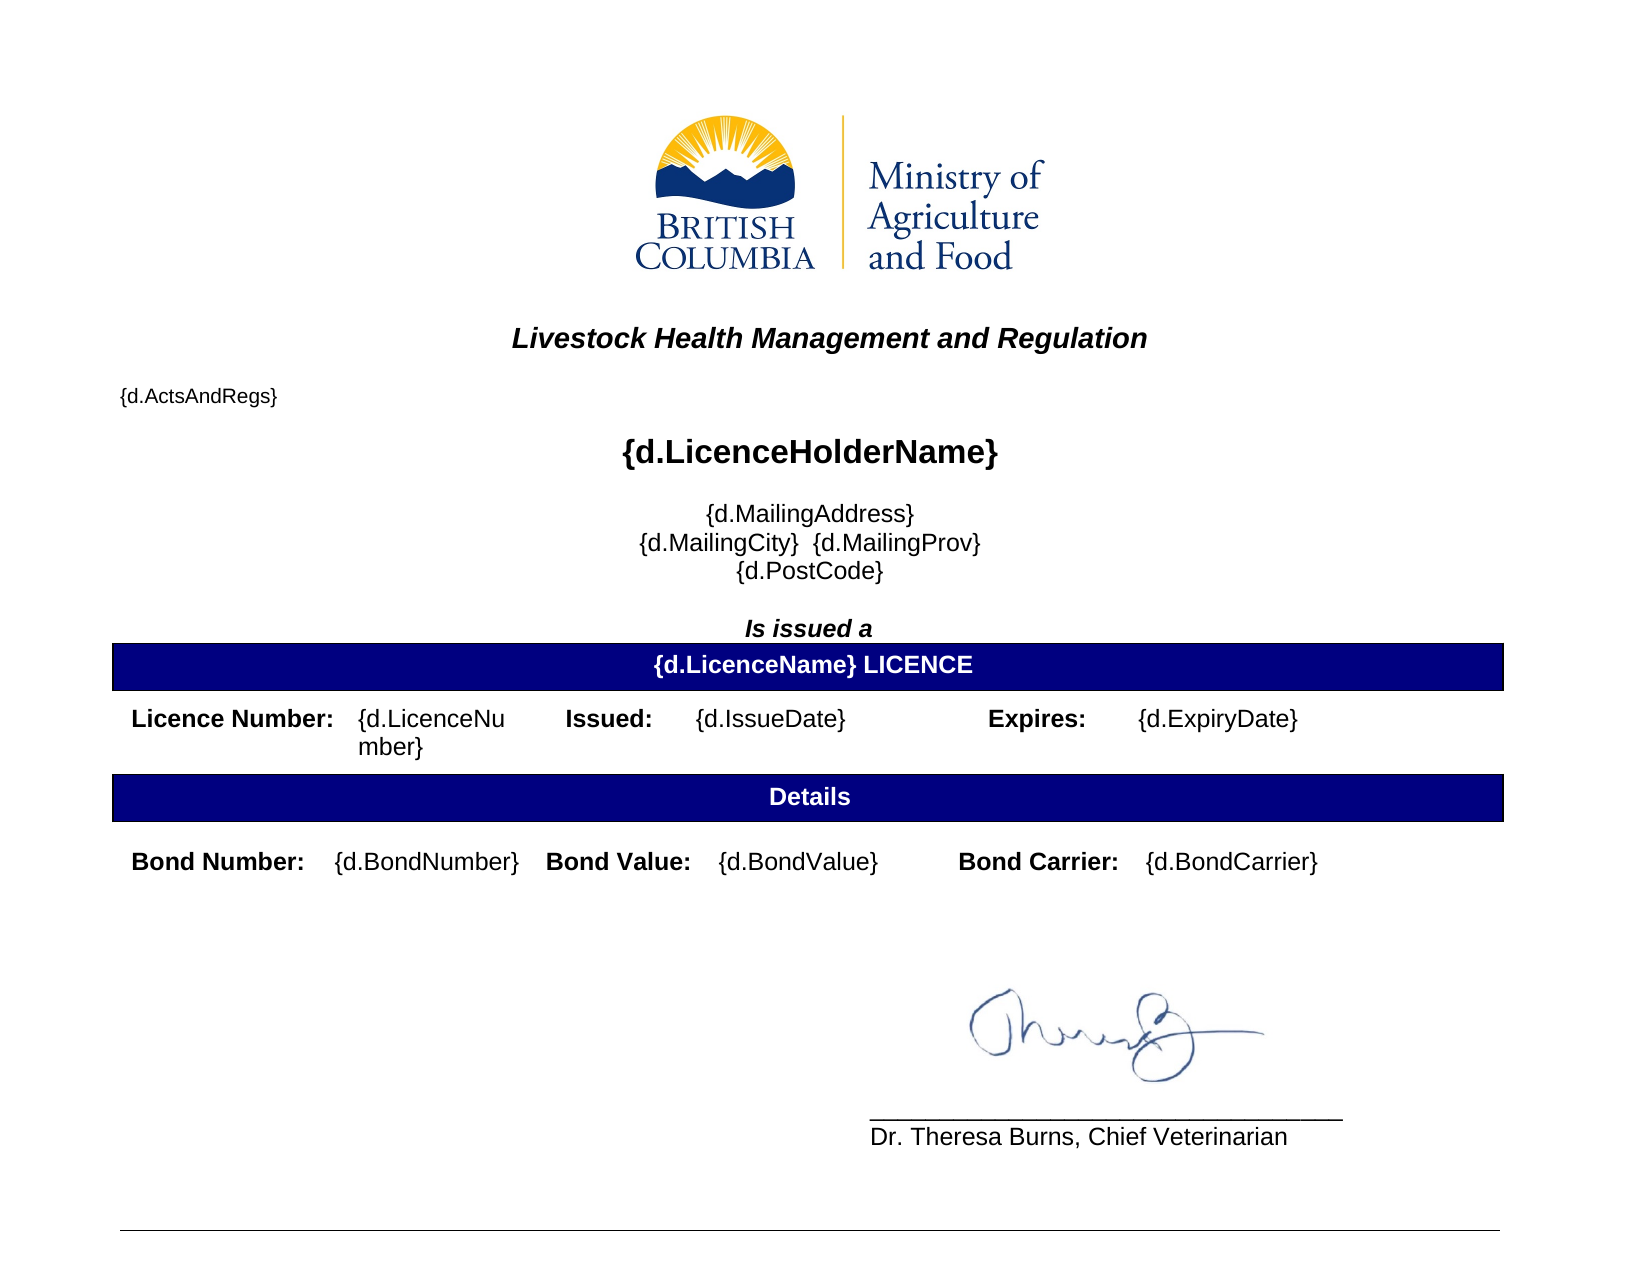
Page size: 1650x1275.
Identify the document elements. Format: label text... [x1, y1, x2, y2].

table_header Bond Number: [120, 847, 323, 876]
table_header {d.IssueDate} [684, 691, 977, 761]
table_header Expires: [977, 691, 1127, 761]
table_header {d.BondCarrier} [1134, 847, 1522, 876]
subtitle {d.LicenceName} LICENCE [114, 644, 1502, 690]
text {d.MailingAddress} [120, 499, 1500, 528]
table_header Licence Number: [120, 691, 347, 761]
picture [584, 63, 1096, 322]
subtitle Is issued a [120, 614, 1500, 643]
picture [945, 962, 1279, 1094]
table_header {d.LicenceNumber} [347, 691, 534, 761]
table_header Bond Carrier: [947, 847, 1134, 876]
table_header Issued: [534, 691, 684, 761]
text {d.MailingCity} {d.MailingProv} [120, 528, 1500, 556]
text {d.PostCode} [120, 556, 1500, 585]
table_header {d.ExpiryDate} [1127, 691, 1515, 761]
text __________________________________ [120, 1093, 1500, 1122]
text {d.LicenceHolderName} [120, 432, 1500, 470]
subtitle Details [114, 775, 1502, 821]
table_header Bond Value: [534, 847, 707, 876]
text {d.ActsAndRegs} [120, 384, 1500, 408]
text Dr. Theresa Burns, Chief Veterinarian [120, 1122, 1500, 1151]
table_header {d.BondNumber} [323, 847, 534, 876]
table_header {d.BondValue} [707, 847, 947, 876]
